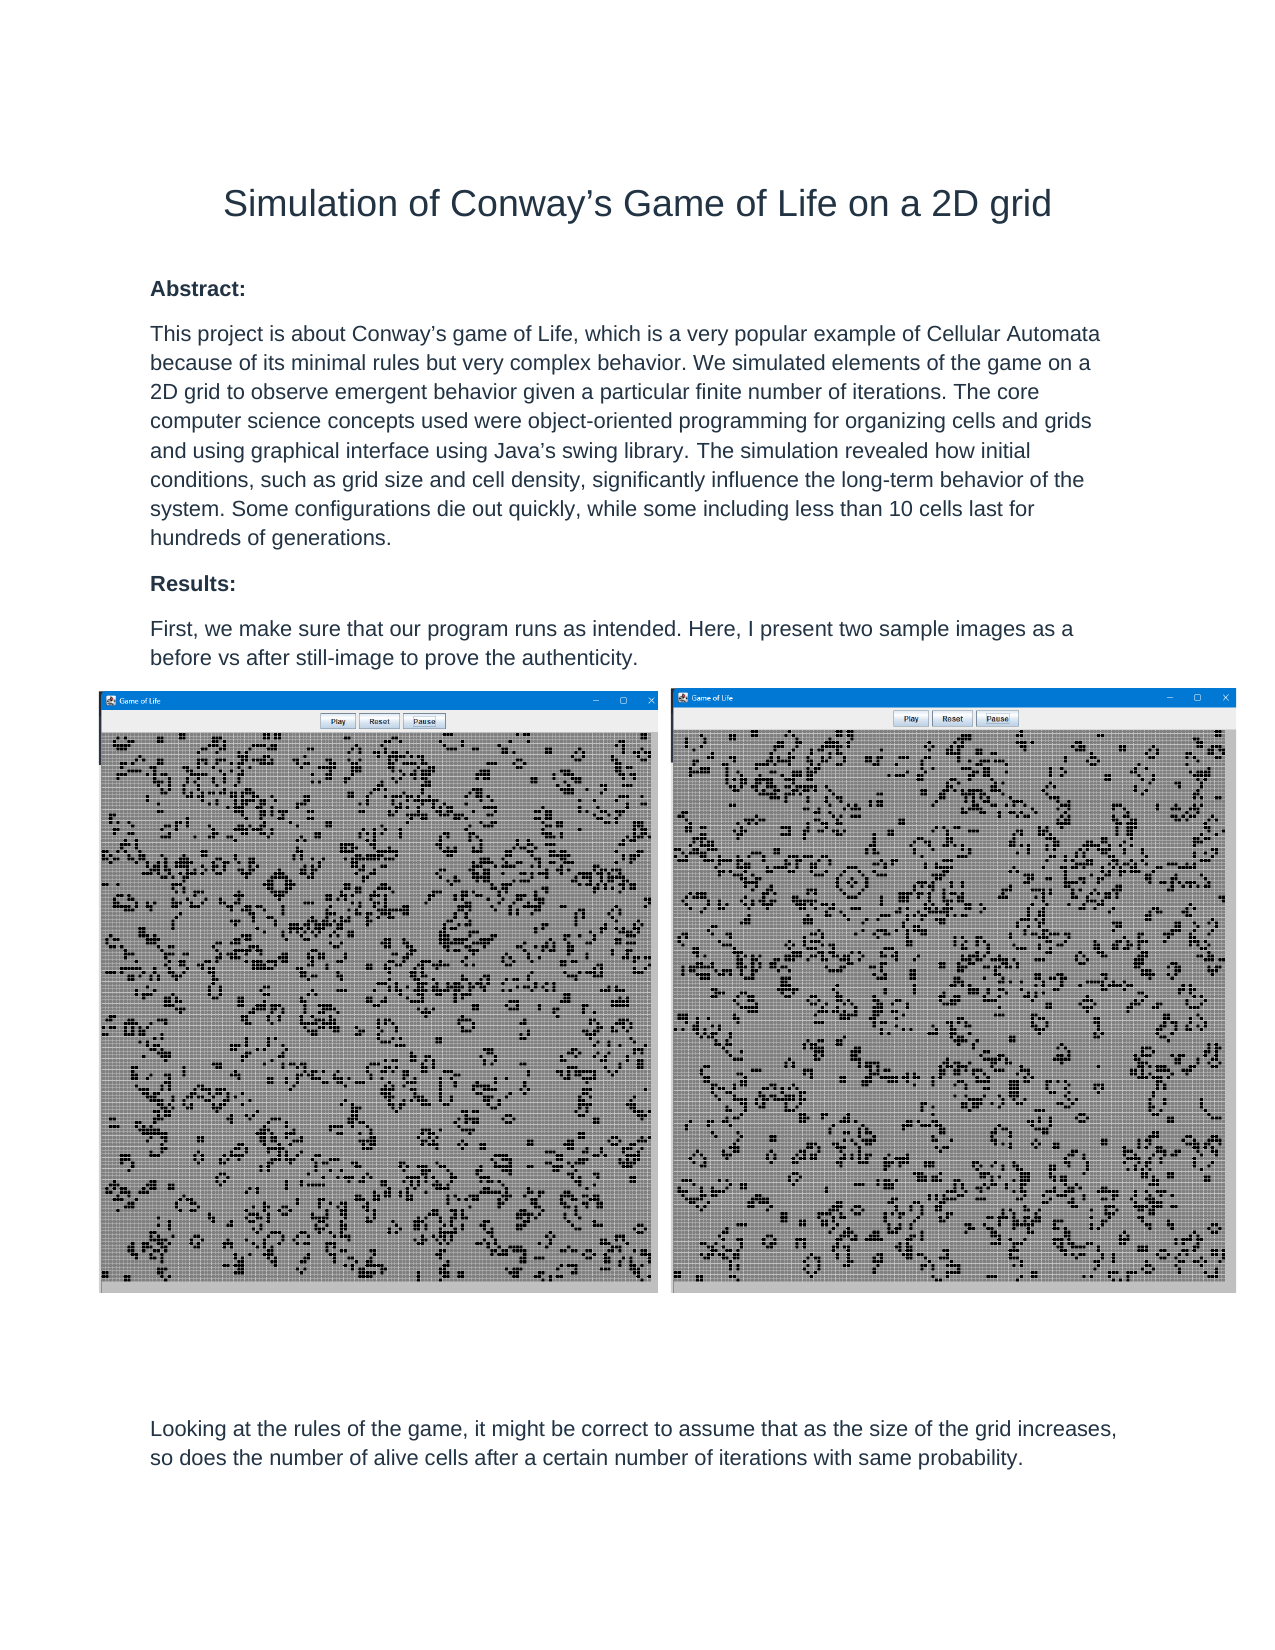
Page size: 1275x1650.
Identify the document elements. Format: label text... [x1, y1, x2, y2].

text Results: [150, 571, 1125, 596]
text First, we make sure that our program runs as intended. Here, I present two sample images as a before vs after still-image to prove the authenticity. [150, 616, 1125, 671]
text Abstract: [150, 276, 1125, 301]
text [150, 1416, 1125, 1470]
picture [98, 691, 658, 1292]
text This project is about Conway’s game of Life, which is a very popular example of Cellular Automata because of its minimal rules but very complex behavior. We simulated elements of the game on a 2D grid to observe emergent behavior given a particular finite number of iterations. The core computer science concepts used were object-oriented programming for organizing cells and grids and using graphical interface using Java’s swing library. The simulation revealed how initial conditions, such as grid size and cell density, significantly influence the long-term behavior of the system. Some configurations die out quickly, while some including less than 10 cells last for hundreds of generations. [150, 321, 1125, 550]
picture [670, 688, 1236, 1292]
subtitle Simulation of Conway’s Game of Life on a 2D grid [150, 181, 1125, 224]
